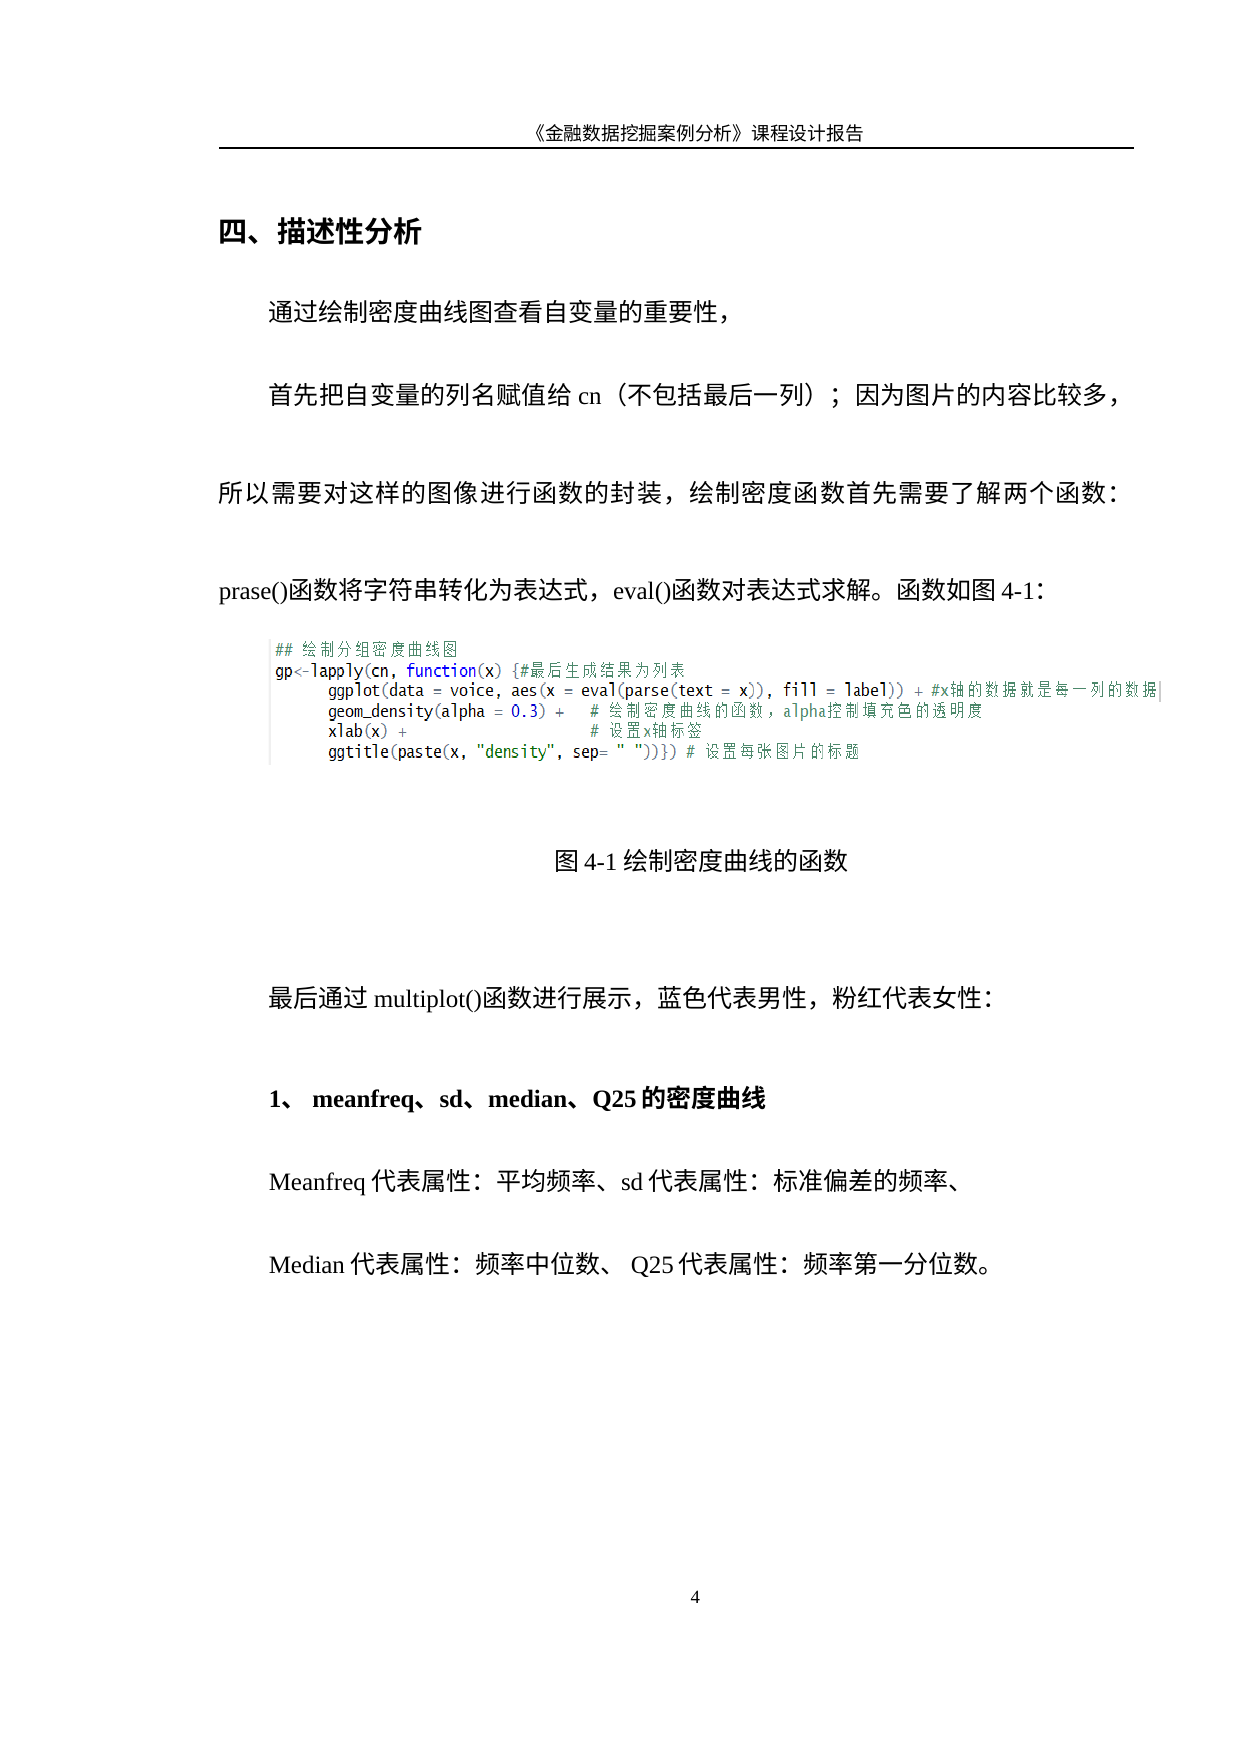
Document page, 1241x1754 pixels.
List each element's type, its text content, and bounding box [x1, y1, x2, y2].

text 图4-1 绘制密度曲线的函数 [218, 827, 1134, 892]
subtitle 1、 meanfreq、sd、median、Q25的密度曲线 [218, 1064, 1134, 1129]
subtitle 四、描述性分析 [218, 197, 1134, 262]
picture [268, 639, 1169, 765]
text Median代表属性：频率中位数、 Q25代表属性：频率第一分位数。 [218, 1230, 1134, 1295]
text 首先把自变量的列名赋值给cn（不包括最后一列）；因为图片的内容比较多，所以需要对这样的图像进行函数的封装，绘制密度函数首先需要了解两个函数：prase()函数将字符串转化为表达式，eval()函数对表达式求解。函数如图4-1： [218, 361, 1134, 621]
text 最后通过multiplot()函数进行展示，蓝色代表男性，粉红代表女性： [218, 964, 1134, 1029]
text Meanfreq代表属性：平均频率、sd代表属性：标准偏差的频率、 [218, 1147, 1134, 1212]
text 通过绘制密度曲线图查看自变量的重要性， [218, 278, 1134, 343]
